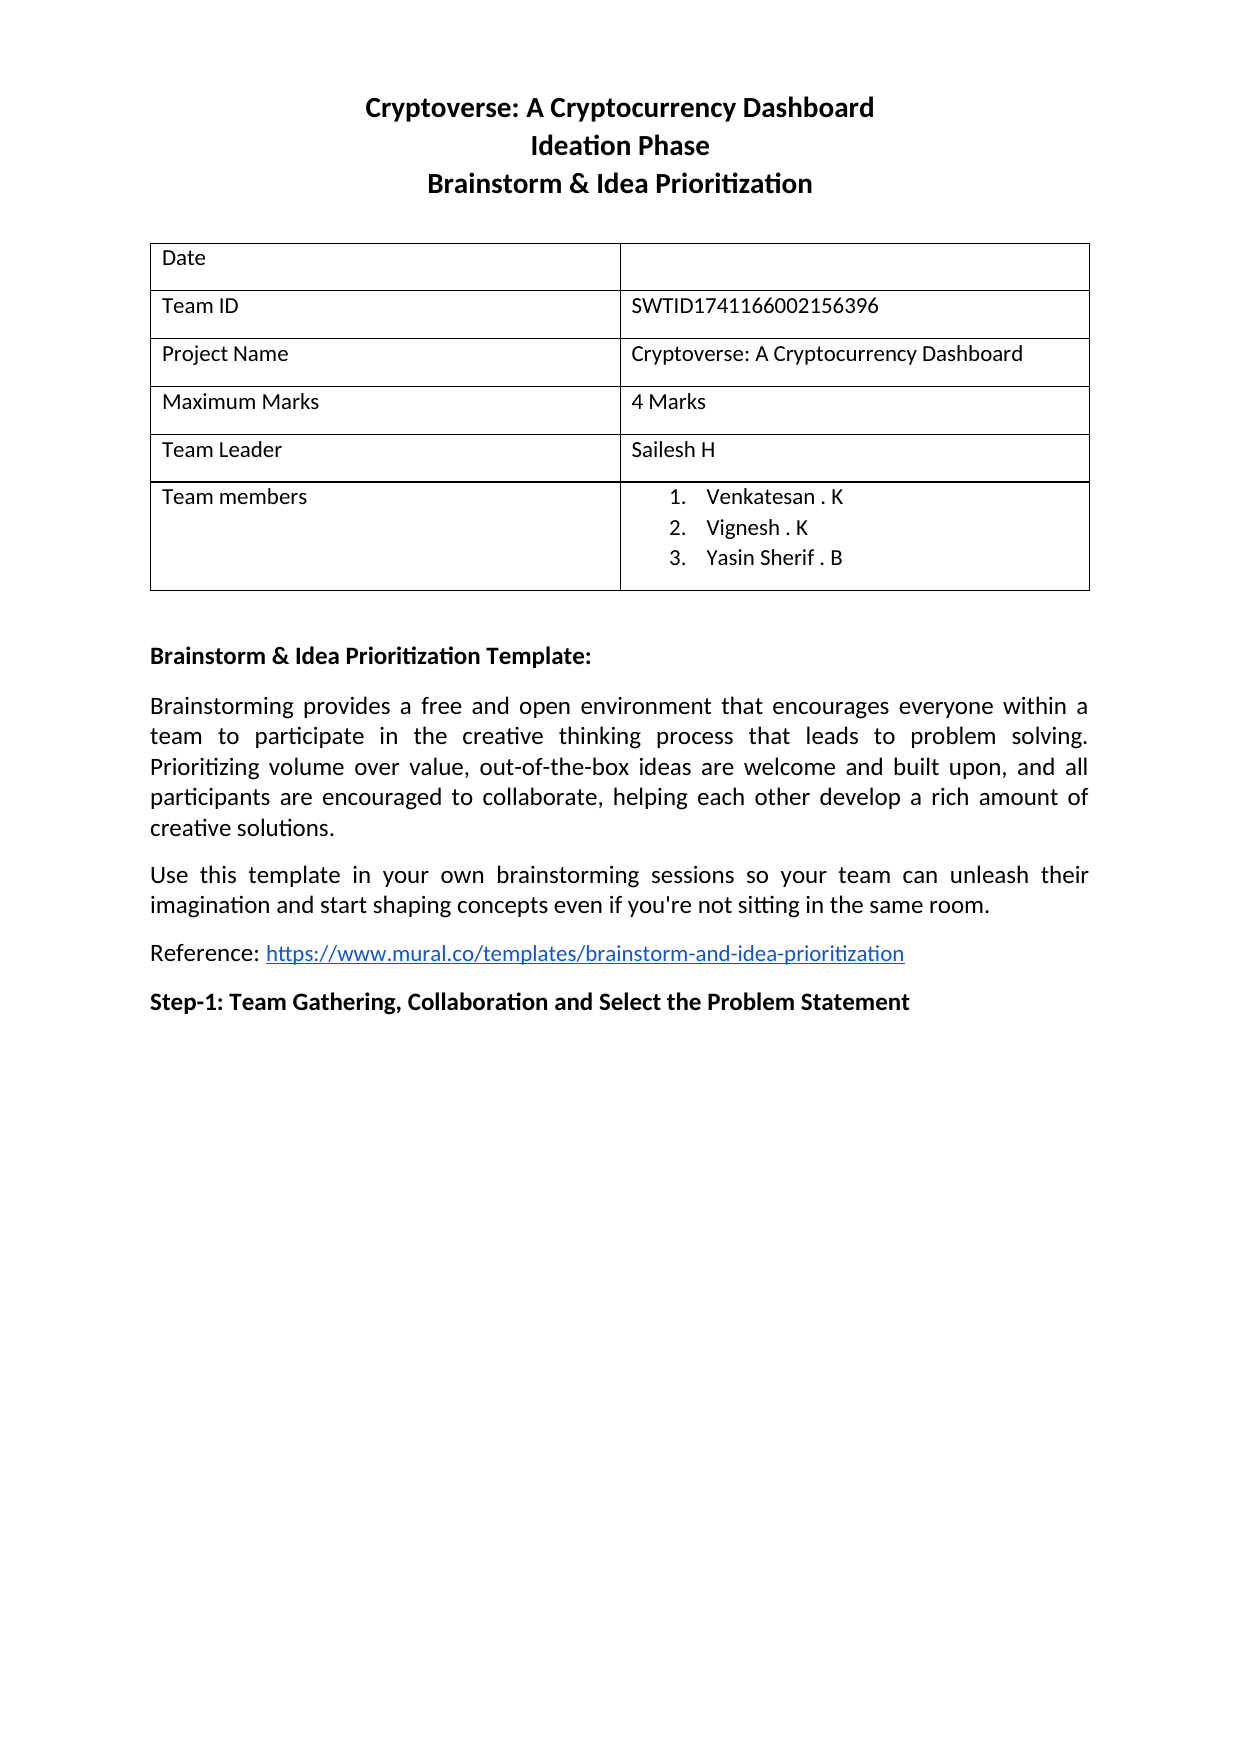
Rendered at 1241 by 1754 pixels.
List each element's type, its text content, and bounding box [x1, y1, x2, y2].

table_cell Team ID [151, 291, 620, 338]
table_cell 4 Marks [621, 387, 1089, 434]
text Brainstorming provides a free and open environment that encourages everyone within a team to participate in the creative thinking process that leads to problem solving. Prioritizing volume over value, out-of-the-box ideas are welcome and built upon, and all participants are encouraged to collaborate, helping each other develop a rich amount of creative solutions. [150, 690, 1090, 842]
text Brainstorm & Idea Prioritization Template: [150, 640, 1090, 671]
text Brainstorm & Idea Prioritization [150, 166, 1090, 201]
table_cell Maximum Marks [151, 387, 620, 434]
table_header Date [151, 244, 620, 290]
text Cryptoverse: A Cryptocurrency Dashboard [150, 89, 1090, 124]
text Step-1: Team Gathering, Collaboration and Select the Problem Statement [150, 986, 1090, 1017]
table_cell Team Leader [151, 435, 620, 481]
table_cell Team members [151, 483, 620, 590]
table_cell Venkatesan . K Vignesh . K Yasin Sherif . B [621, 483, 1089, 590]
table_cell Sailesh H [621, 435, 1089, 481]
table_cell Cryptoverse: A Cryptocurrency Dashboard [621, 339, 1089, 386]
table_header [621, 244, 1089, 290]
text Reference: https://www.mural.co/templates/brainstorm-and-idea-prioritization [150, 937, 1090, 967]
table_cell Project Name [151, 339, 620, 386]
table_cell SWTID1741166002156396 [621, 291, 1089, 338]
text Use this template in your own brainstorming sessions so your team can unleash their imagination and start shaping concepts even if you're not sitting in the same room. [150, 859, 1090, 920]
text Ideation Phase [150, 127, 1090, 163]
